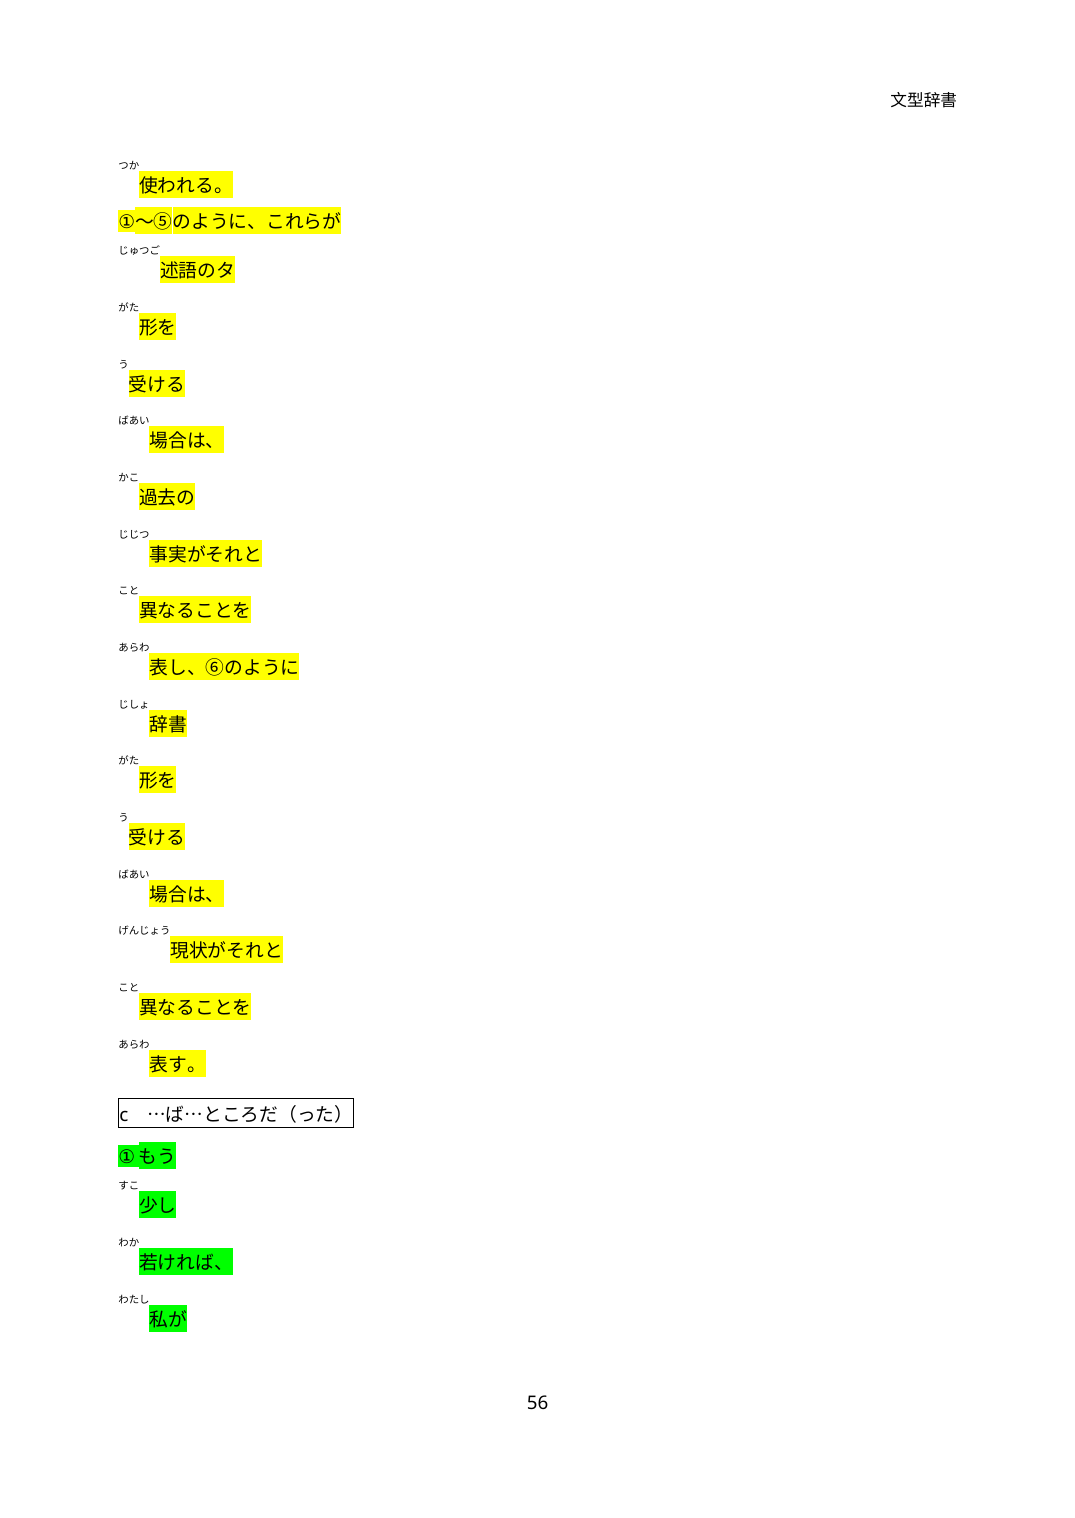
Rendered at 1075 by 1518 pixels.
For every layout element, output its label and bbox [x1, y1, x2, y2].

text [118, 150, 957, 1340]
